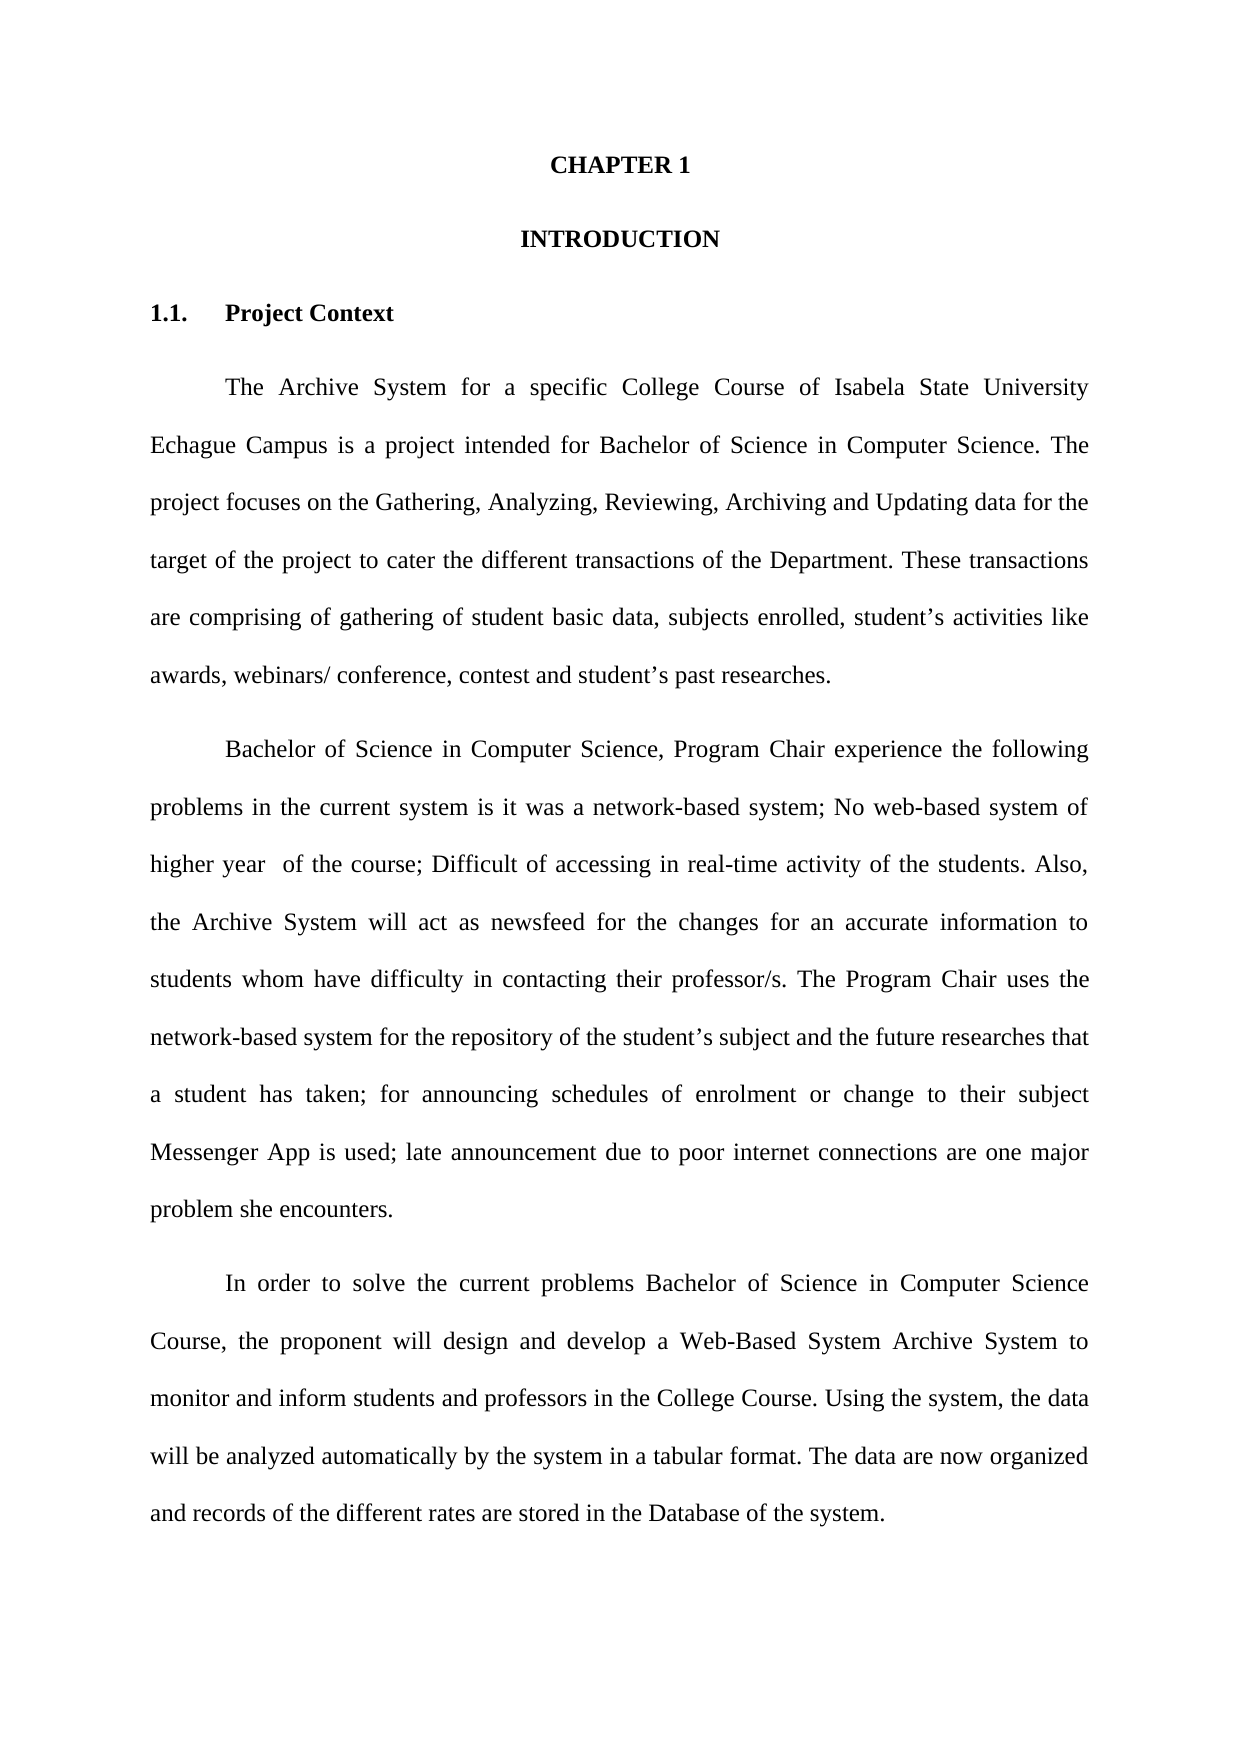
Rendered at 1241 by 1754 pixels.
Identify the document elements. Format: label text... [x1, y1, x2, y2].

text Bachelor of Science in Computer Science, Program Chair experience the following problems in the current system is it was a network-based system; No web-based system of higher year of the course; Difficult of accessing in real-time activity of the students. Also, the Archive System will act as newsfeed for the changes for an accurate information to students whom have difficulty in contacting their professor/s. The Program Chair uses the network-based system for the repository of the student’s subject and the future researches that a student has taken; for announcing schedules of enrolment or change to their subject Messenger App is used; late announcement due to poor internet connections are one major problem she encounters. [150, 734, 1090, 1223]
list Project Context [150, 298, 1090, 327]
text CHAPTER 1 [150, 150, 1090, 179]
text The Archive System for a specific College Course of Isabela State University Echague Campus is a project intended for Bachelor of Science in Computer Science. The project focuses on the Gathering, Analyzing, Reviewing, Archiving and Updating data for the target of the project to cater the different transactions of the Department. These transactions are comprising of gathering of student basic data, subjects enrolled, student’s activities like awards, webinars/ conference, contest and student’s past researches. [150, 372, 1090, 689]
list In order to solve the current problems Bachelor of Science in Computer Science Course, the proponent will design and develop a Web-Based System Archive System to monitor and inform students and professors in the College Course. Using the system, the data will be analyzed automatically by the system in a tabular format. The data are now organized and records of the different rates are stored in the Database of the system. [150, 1268, 1090, 1527]
text INTRODUCTION [150, 224, 1090, 253]
